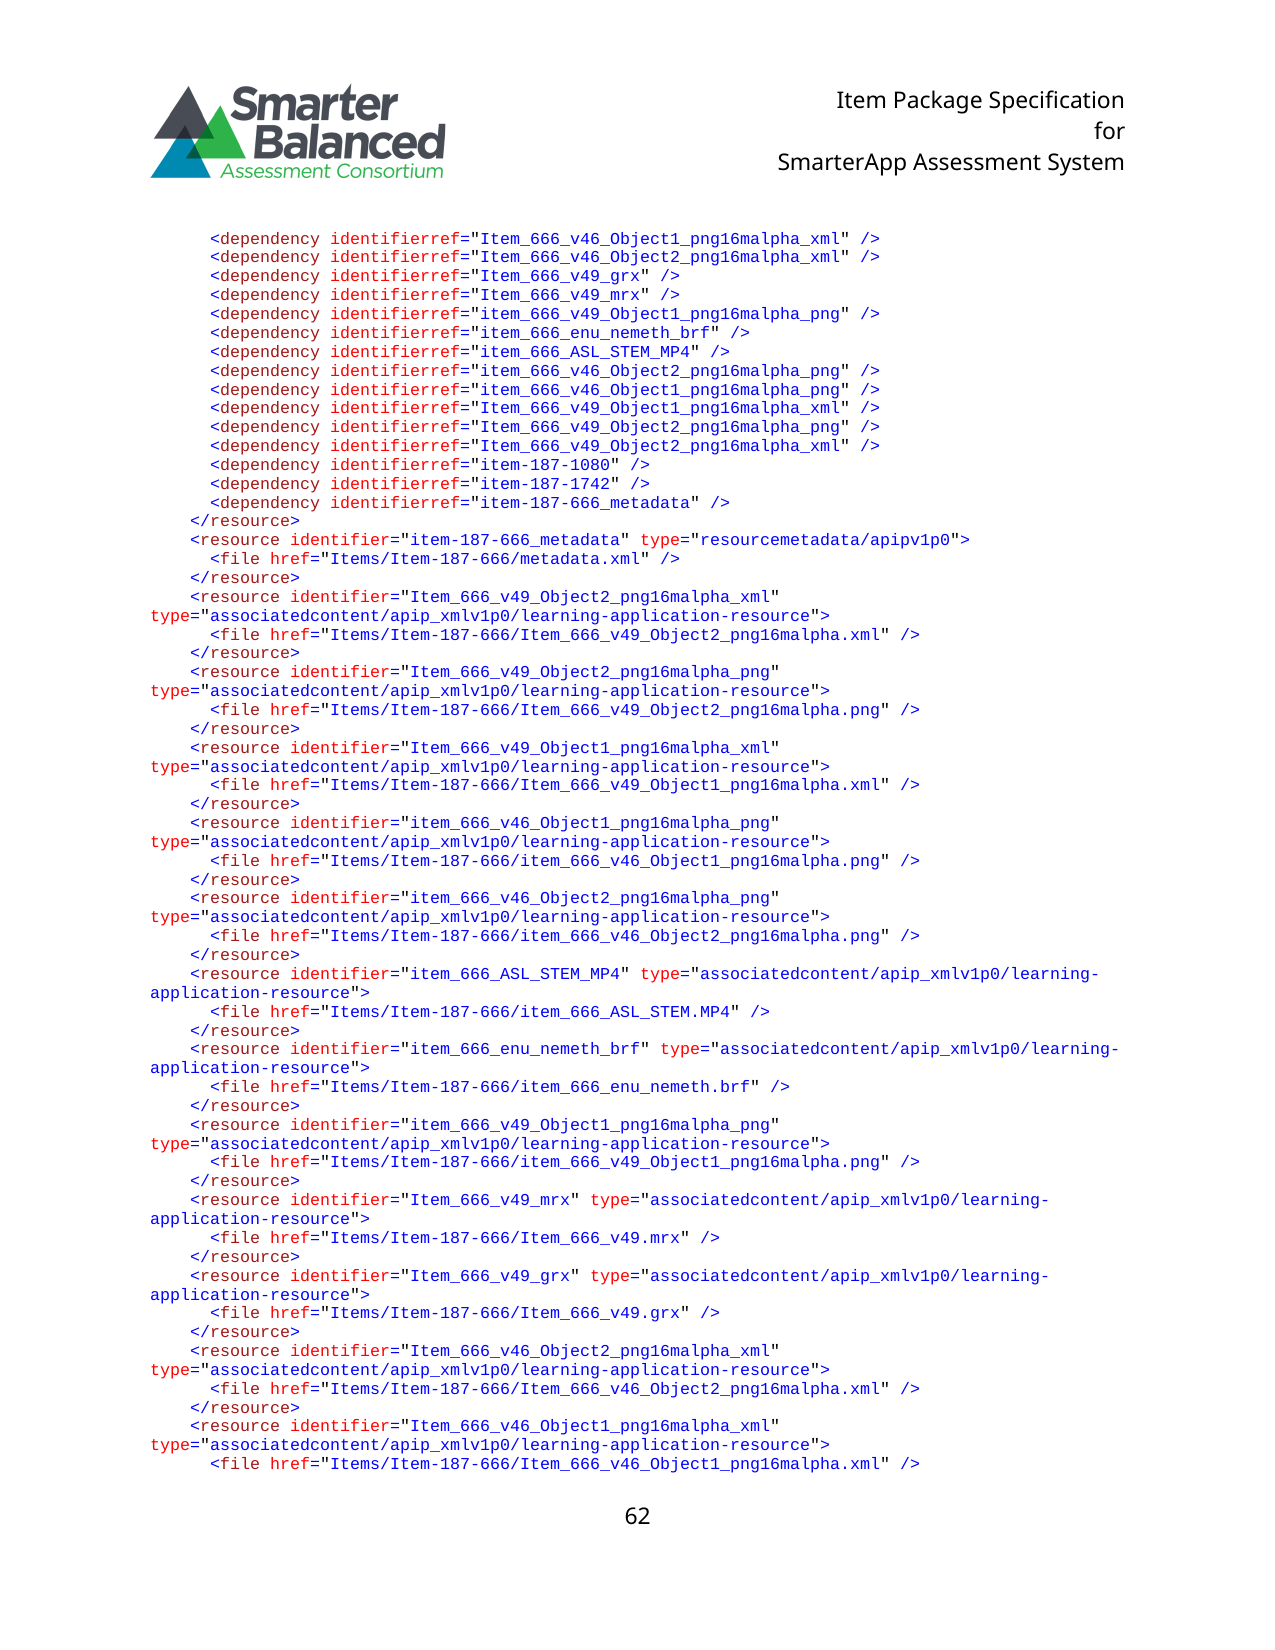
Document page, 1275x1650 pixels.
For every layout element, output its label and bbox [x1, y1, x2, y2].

picture [150, 83, 446, 178]
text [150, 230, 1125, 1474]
